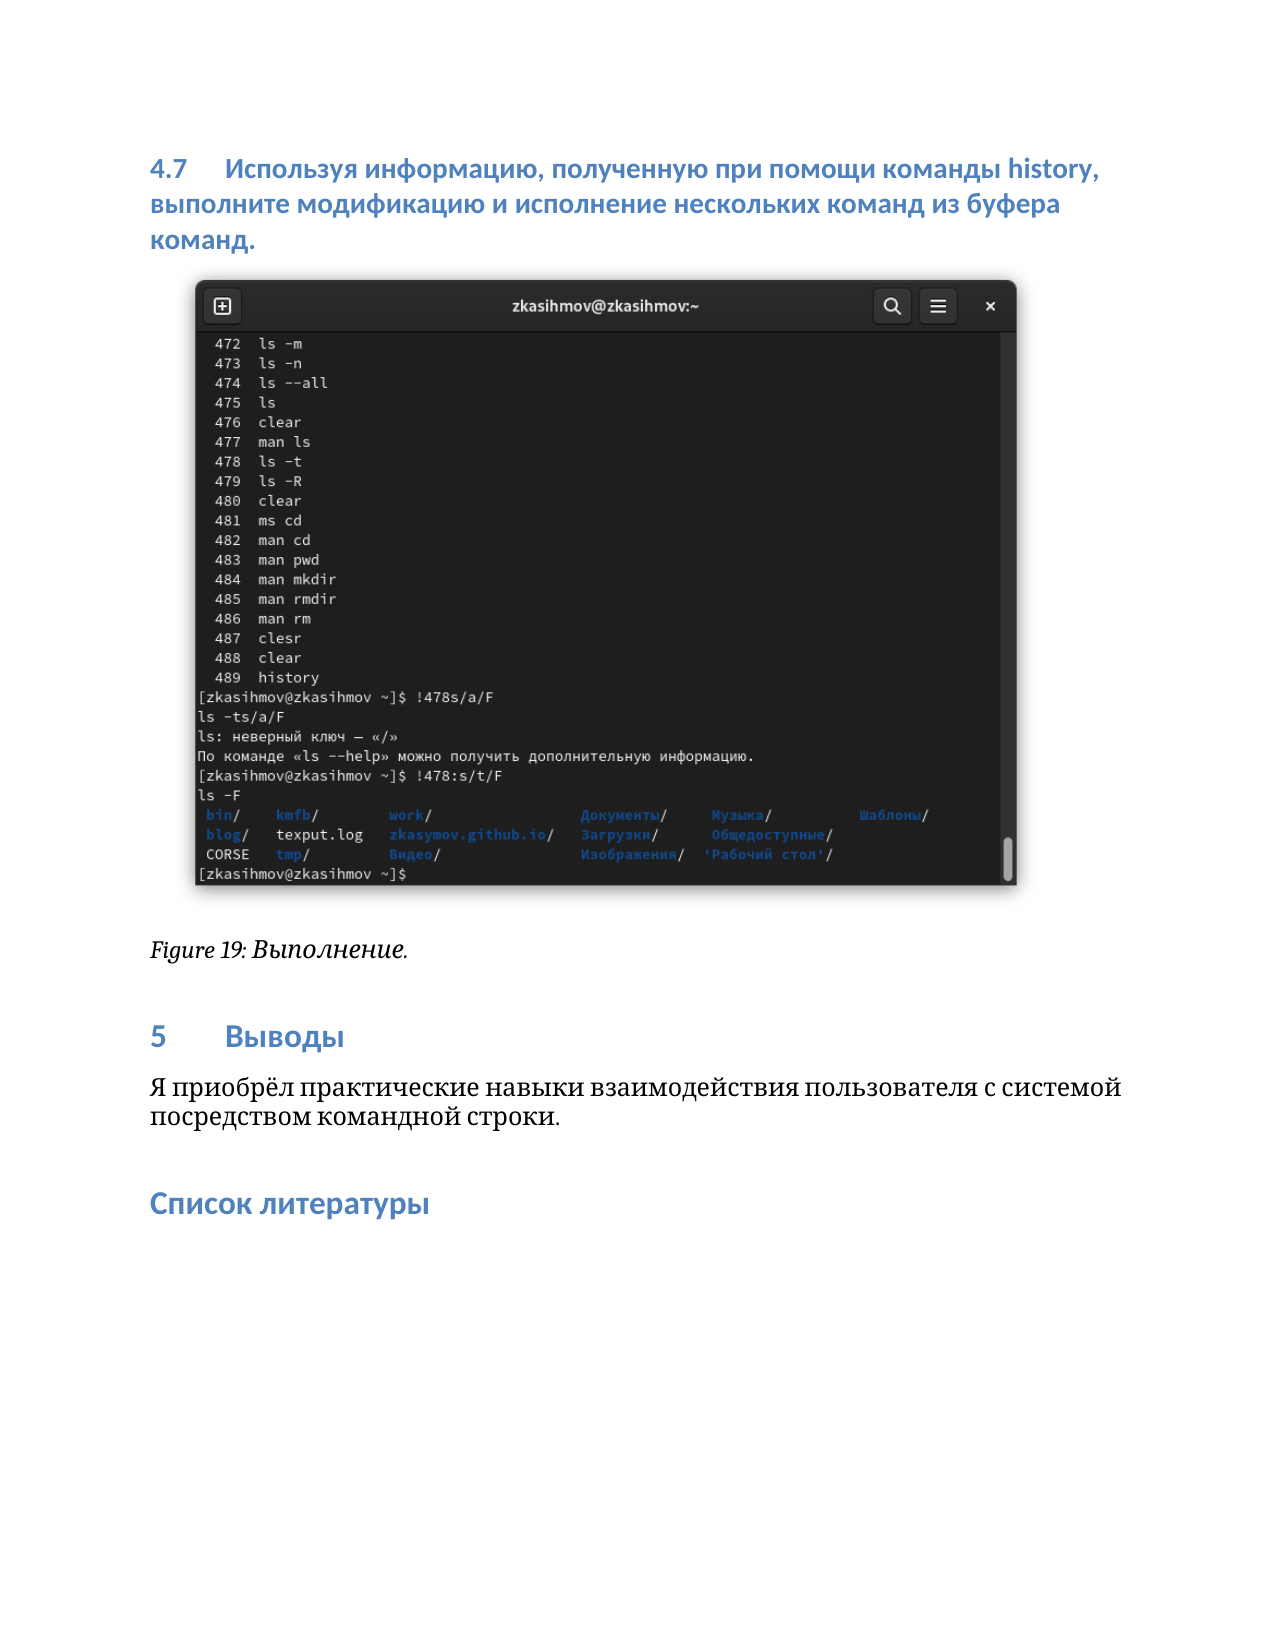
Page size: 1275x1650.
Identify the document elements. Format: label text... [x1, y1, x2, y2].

subtitle Список литературы [150, 1182, 1125, 1223]
subtitle 5 Выводы [150, 1015, 1125, 1056]
subtitle 4.7 Используя информацию, полученную при помощи команды history, выполните модификацию и исполнение нескольких команд из буфера команд. [150, 150, 1125, 257]
text Я приобрёл практические навыки взаимодействия пользователя с системой посредством командной строки. [150, 1074, 1125, 1132]
picture [168, 256, 1044, 916]
text Figure 19: Выполнение. [150, 936, 1125, 965]
